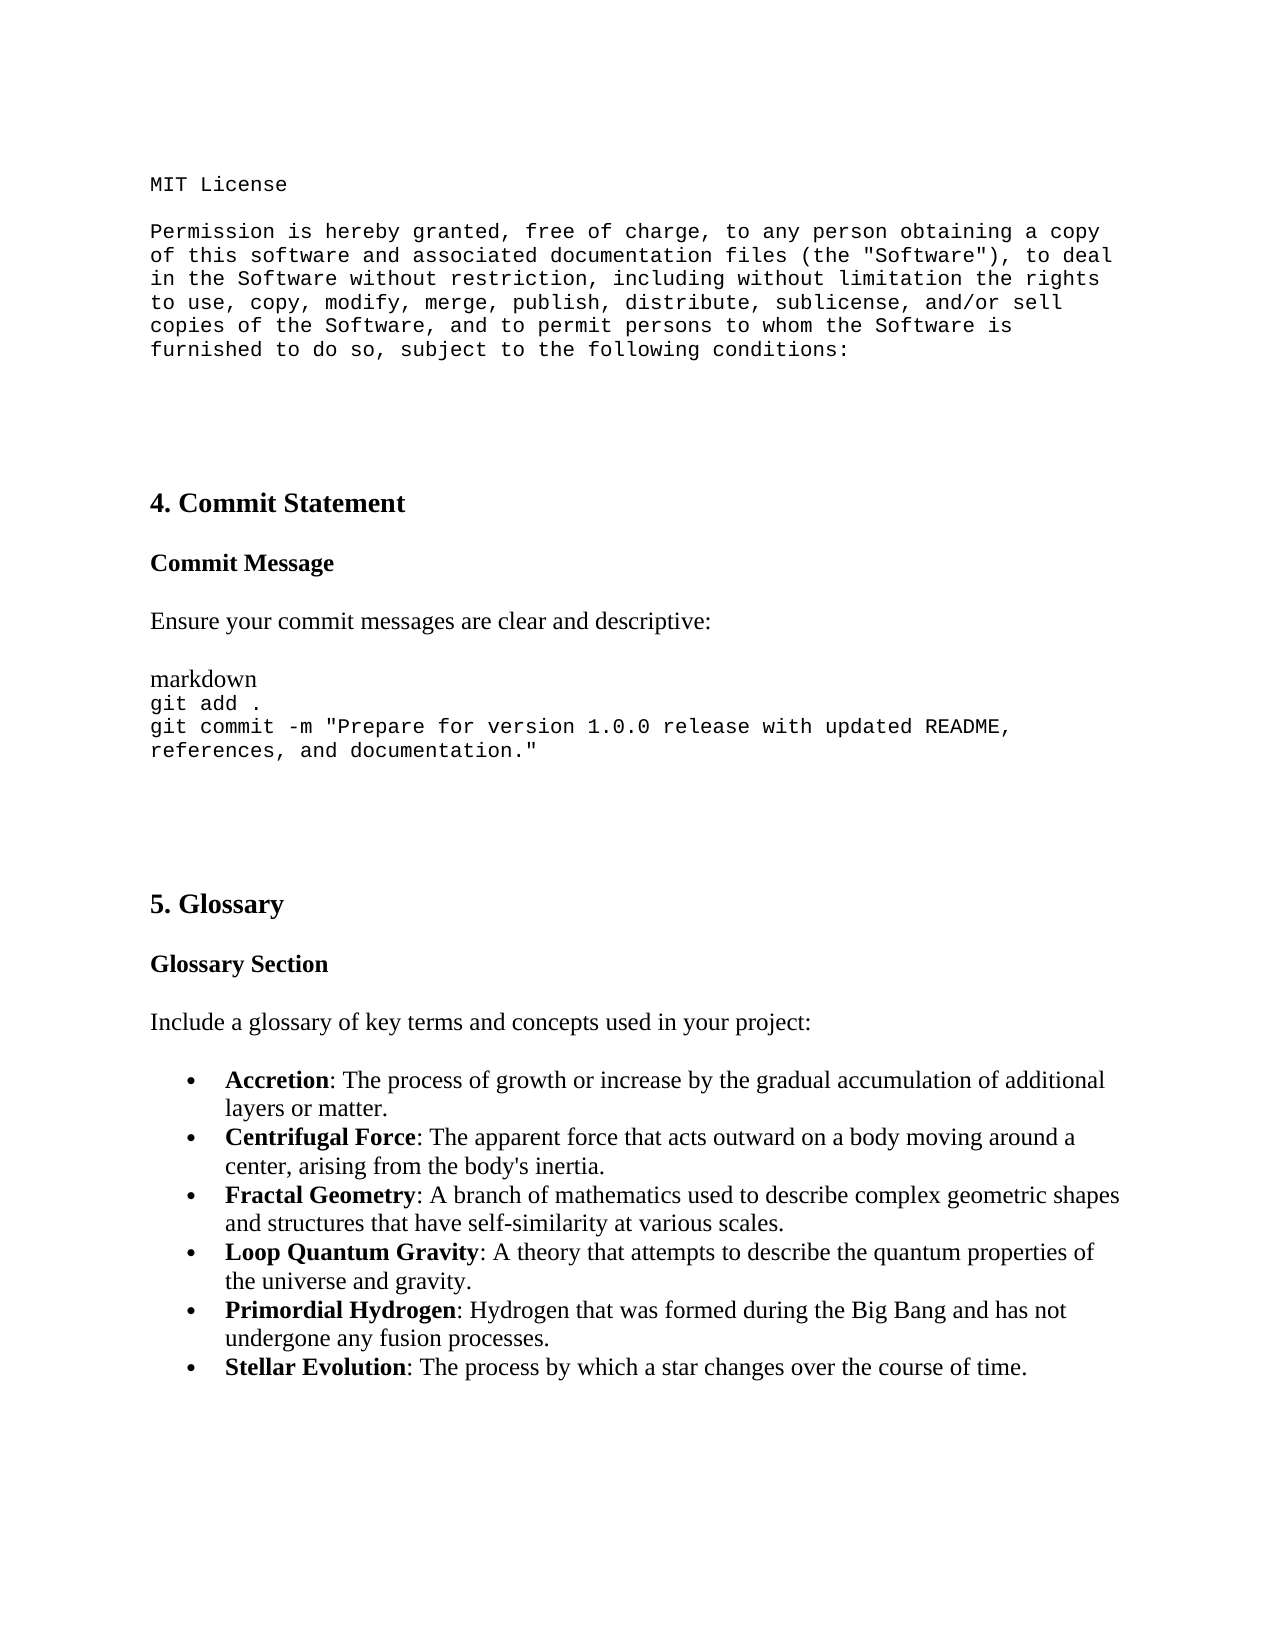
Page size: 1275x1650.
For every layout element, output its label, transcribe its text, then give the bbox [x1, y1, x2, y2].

text Glossary Section [150, 949, 1125, 978]
text furnished to do so, subject to the following conditions: [150, 339, 1125, 363]
text 5. Glossary [150, 887, 1125, 920]
text Permission is hereby granted, free of charge, to any person obtaining a copy [150, 221, 1125, 244]
list Fractal Geometry: A branch of mathematics used to describe complex geometric shapes and structures that have self-similarity at various scales. [187, 1180, 1125, 1237]
text Ensure your commit messages are clear and descriptive: [150, 606, 1125, 635]
text MIT License [150, 174, 1125, 197]
list Loop Quantum Gravity: A theory that attempts to describe the quantum properties of the universe and gravity. [187, 1237, 1125, 1295]
text to use, copy, modify, merge, publish, distribute, sublicense, and/or sell [150, 292, 1125, 316]
list Primordial Hydrogen: Hydrogen that was formed during the Big Bang and has not undergone any fusion processes. [187, 1295, 1125, 1352]
text 4. Commit Statement [150, 487, 1125, 519]
list Stellar Evolution: The process by which a star changes over the course of time. [187, 1352, 1125, 1381]
text Include a glossary of key terms and concepts used in your project: [150, 1007, 1125, 1036]
text Commit Message [150, 548, 1125, 577]
text copies of the Software, and to permit persons to whom the Software is [150, 316, 1125, 339]
list Centrifugal Force: The apparent force that acts outward on a body moving around a center, arising from the body's inertia. [187, 1122, 1125, 1180]
text git add . [150, 693, 1125, 716]
text of this software and associated documentation files (the "Software"), to deal [150, 244, 1125, 268]
text in the Software without restriction, including without limitation the rights [150, 268, 1125, 292]
list Accretion: The process of growth or increase by the gradual accumulation of additional layers or matter. [187, 1065, 1125, 1122]
text markdown [150, 664, 1125, 693]
text git commit -m "Prepare for version 1.0.0 release with updated README, references, and documentation." [150, 716, 1125, 764]
